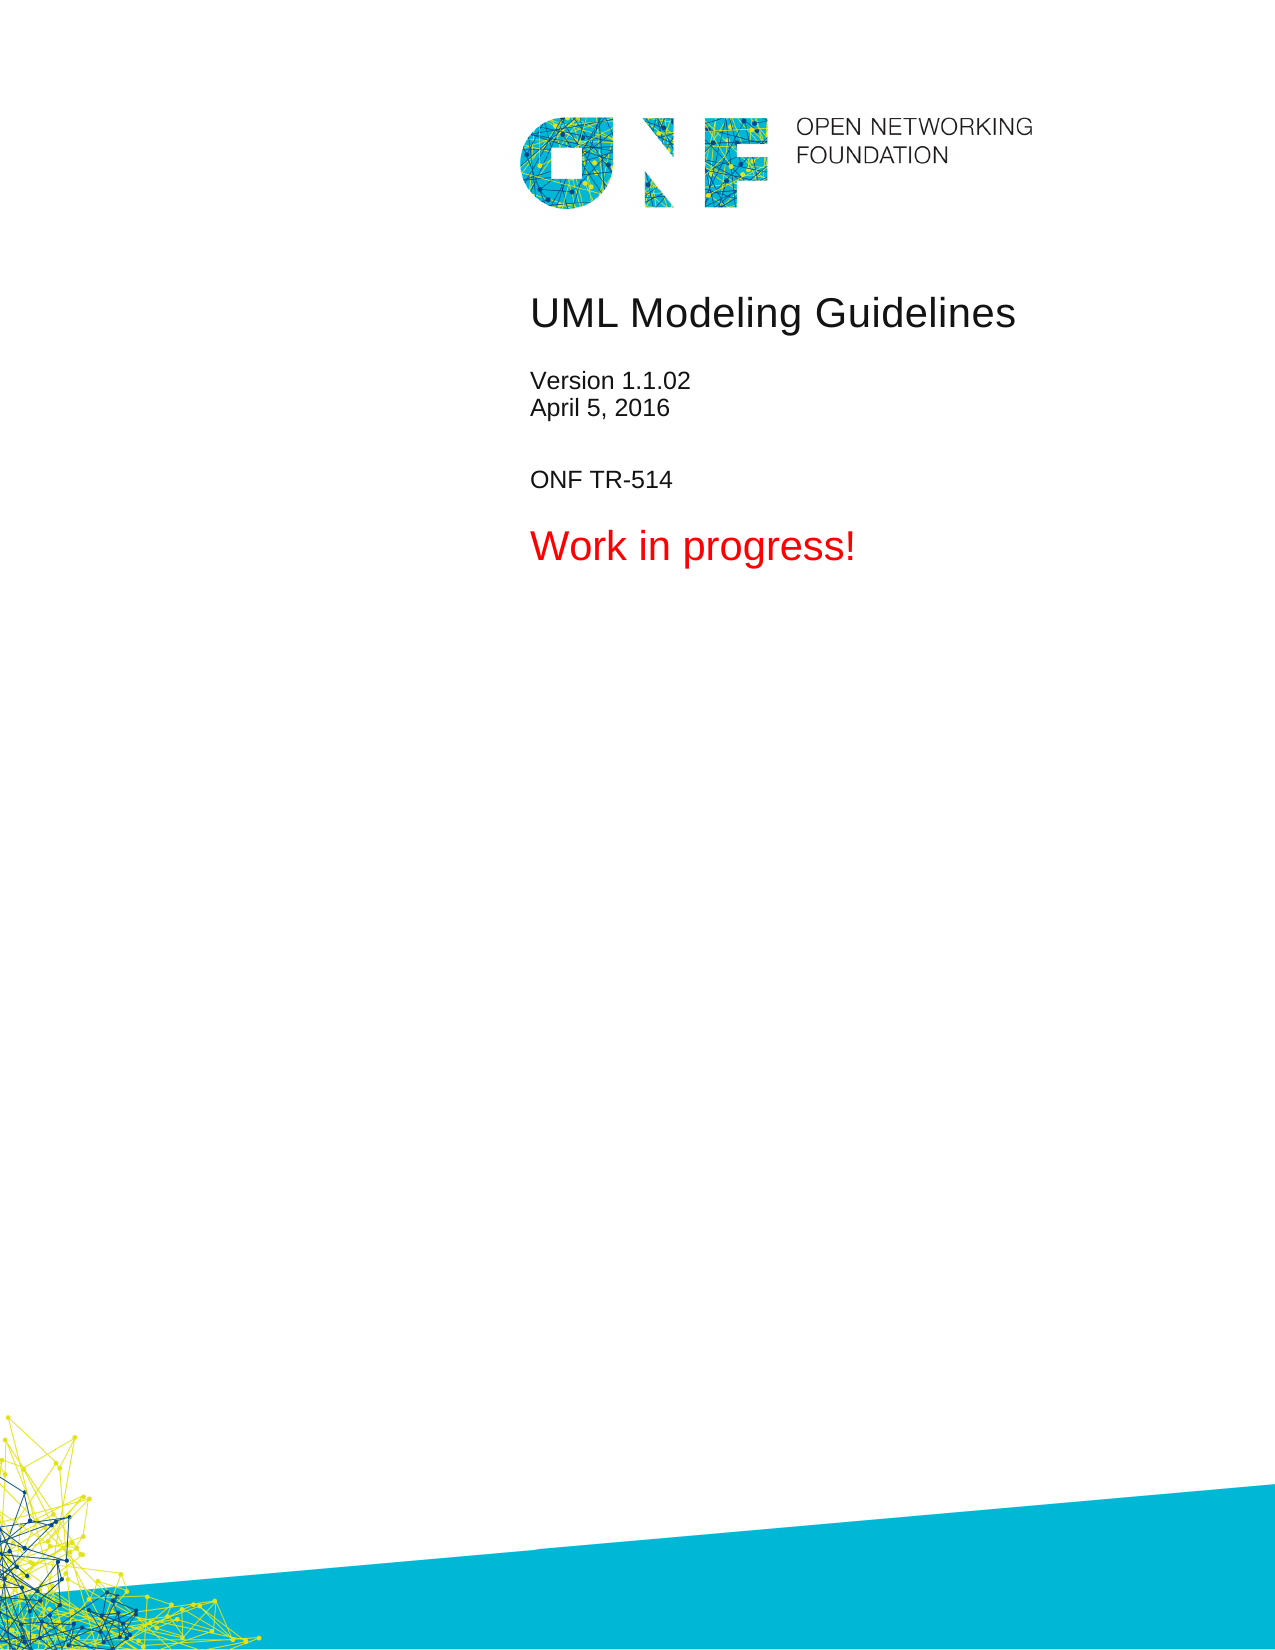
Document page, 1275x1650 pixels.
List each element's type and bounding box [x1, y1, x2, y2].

picture [477, 75, 1077, 251]
picture [0, 1350, 1275, 1650]
